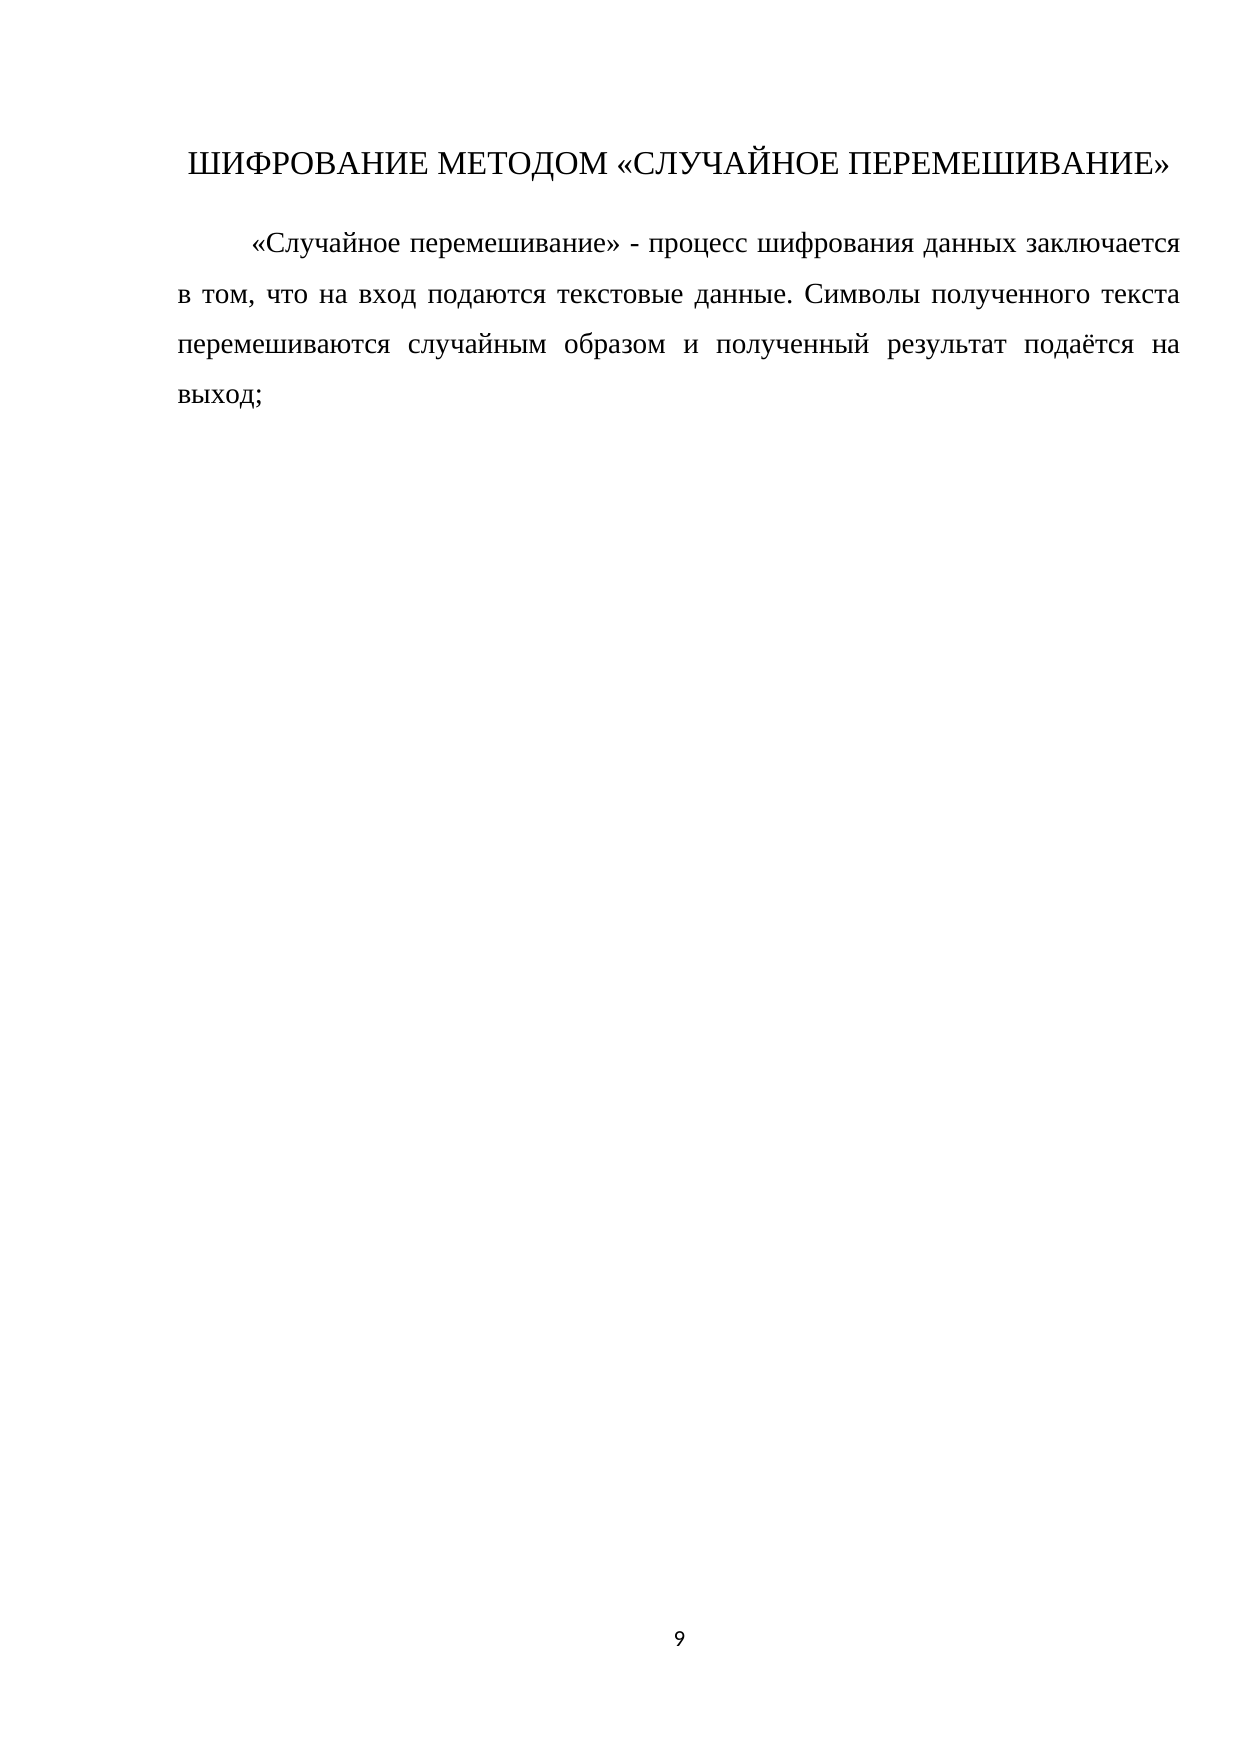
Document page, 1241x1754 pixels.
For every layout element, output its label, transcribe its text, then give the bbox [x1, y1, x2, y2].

subtitle ШИФРОВАНИЕ МЕТОДОМ «СЛУЧАЙНОЕ ПЕРЕМЕШИВАНИЕ» [177, 143, 1181, 181]
text «Случайное перемешивание» - процесс шифрования данных заключается в том, что на вход подаются текстовые данные. Символы полученного текста перемешиваются случайным образом и полученный результат подаётся на выход; [177, 226, 1181, 410]
